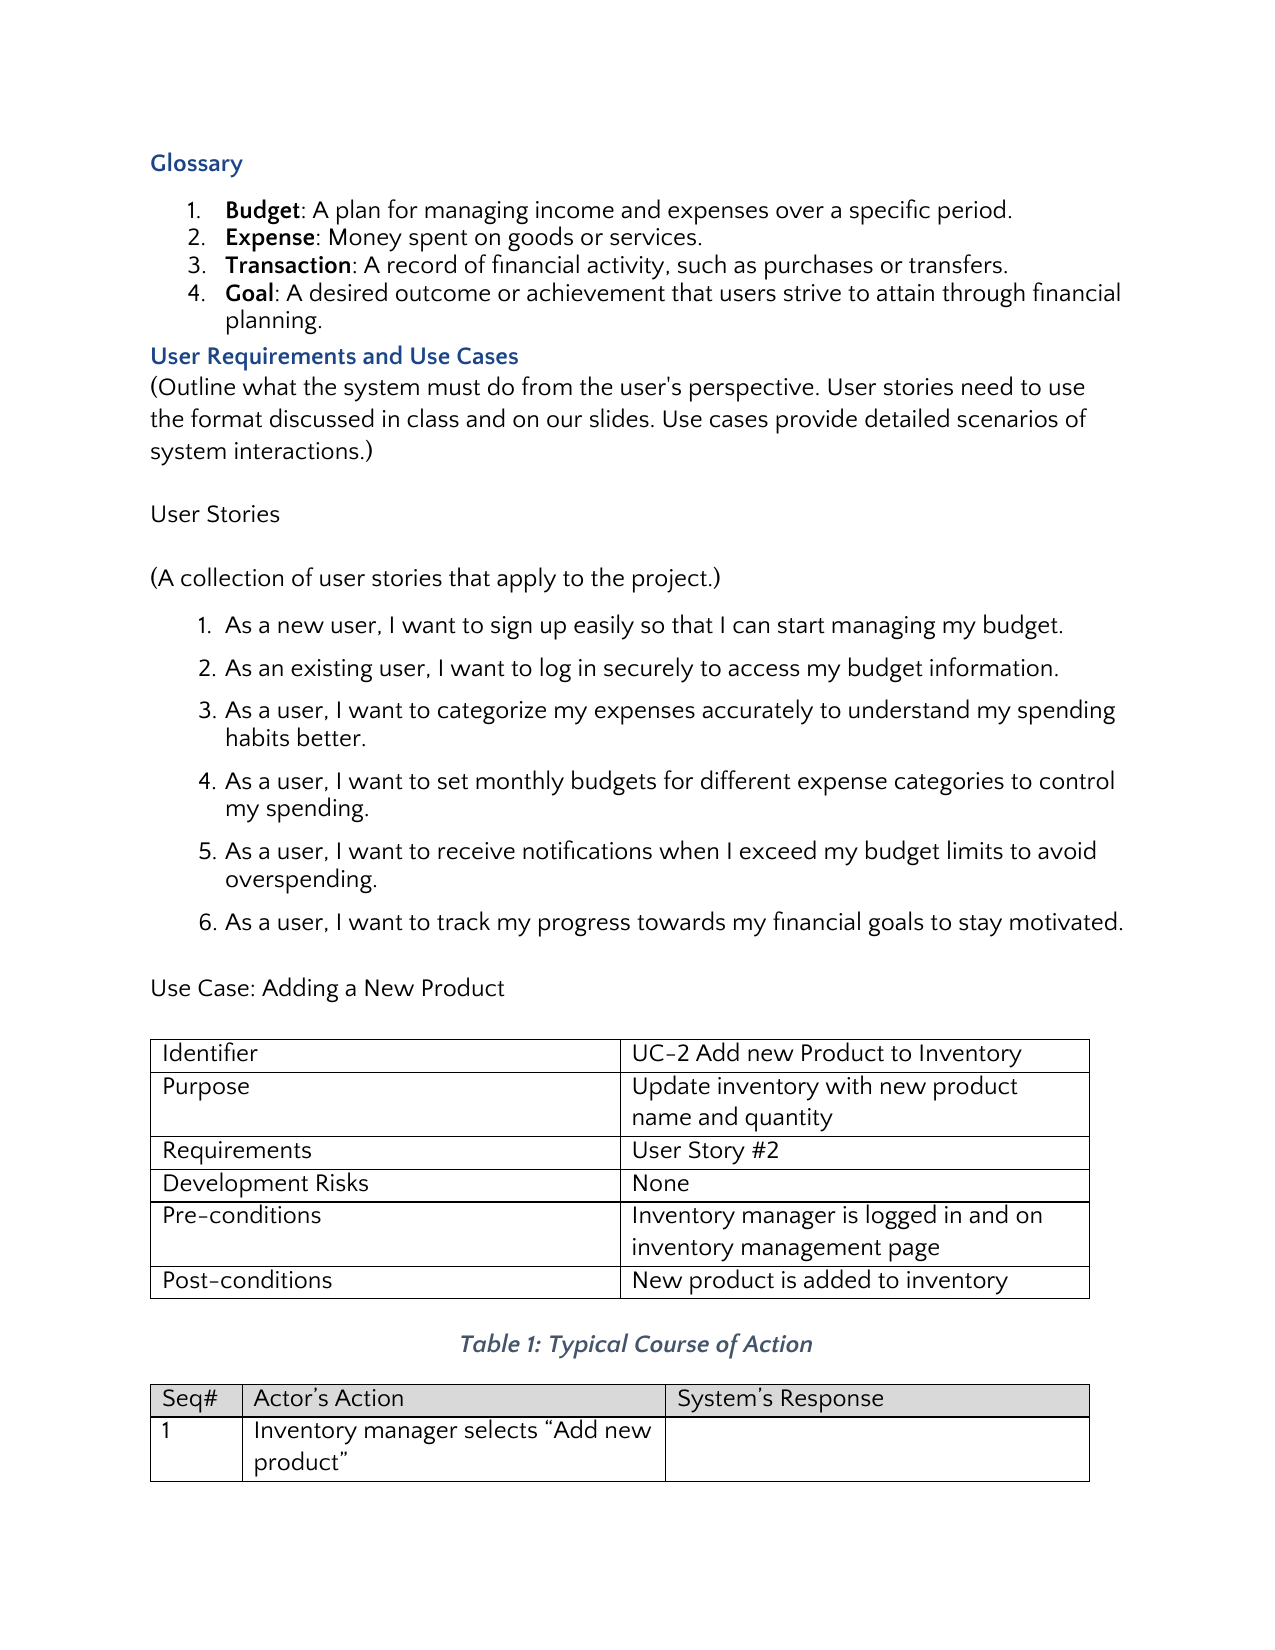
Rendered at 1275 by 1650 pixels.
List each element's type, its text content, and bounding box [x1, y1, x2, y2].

table_cell User Story #2 [621, 1137, 1089, 1169]
text Use Case: Adding a New Product [150, 976, 1125, 1003]
list Expense: Money spent on goods or services. [187, 224, 1125, 252]
list Budget: A plan for managing income and expenses over a specific period. [187, 197, 1125, 224]
list As an existing user, I want to log in securely to access my budget information. [198, 655, 1125, 682]
table_cell Inventory manager is logged in and on inventory management page [621, 1203, 1089, 1266]
table_header Seq# [151, 1385, 242, 1416]
table_cell 1 [151, 1418, 242, 1481]
text (A collection of user stories that apply to the project.) [150, 565, 1125, 593]
list As a new user, I want to sign up easily so that I can start managing my budget. [198, 612, 1125, 640]
text Table 1: Typical Course of Action [150, 1331, 1125, 1359]
table_cell None [621, 1170, 1089, 1201]
table_cell Pre-conditions [151, 1203, 620, 1266]
text User Stories [150, 502, 1125, 529]
table_cell Inventory manager selects “Add new product” [243, 1418, 665, 1481]
table_header System’s Response [666, 1385, 1089, 1416]
table_cell New product is added to inventory [621, 1267, 1089, 1298]
subtitle User Requirements and Use Cases [150, 343, 1125, 371]
table_cell Purpose [151, 1073, 620, 1136]
list As a user, I want to set monthly budgets for different expense categories to control my spending. [198, 768, 1125, 823]
table_header Identifier [151, 1040, 620, 1072]
table_cell [666, 1418, 1089, 1481]
table_header UC-2 Add new Product to Inventory [621, 1040, 1089, 1072]
table_cell Update inventory with new product name and quantity [621, 1073, 1089, 1136]
list As a user, I want to track my progress towards my financial goals to stay motivated. [198, 909, 1125, 936]
subtitle Glossary [150, 150, 1125, 178]
table_cell Post-conditions [151, 1267, 620, 1298]
list Goal: A desired outcome or achievement that users strive to attain through financial planning. [187, 280, 1125, 335]
list As a user, I want to categorize my expenses accurately to understand my spending habits better. [198, 697, 1125, 753]
list Transaction: A record of financial activity, such as purchases or transfers. [187, 252, 1125, 280]
table_cell Requirements [151, 1137, 620, 1169]
table_cell Development Risks [151, 1170, 620, 1201]
table_header Actor’s Action [243, 1385, 665, 1416]
text (Outline what the system must do from the user's perspective. User stories need to use the format discussed in class and on our slides. Use cases provide detailed scenarios of system interactions.) [150, 374, 1125, 466]
list As a user, I want to receive notifications when I exceed my budget limits to avoid overspending. [198, 838, 1125, 894]
